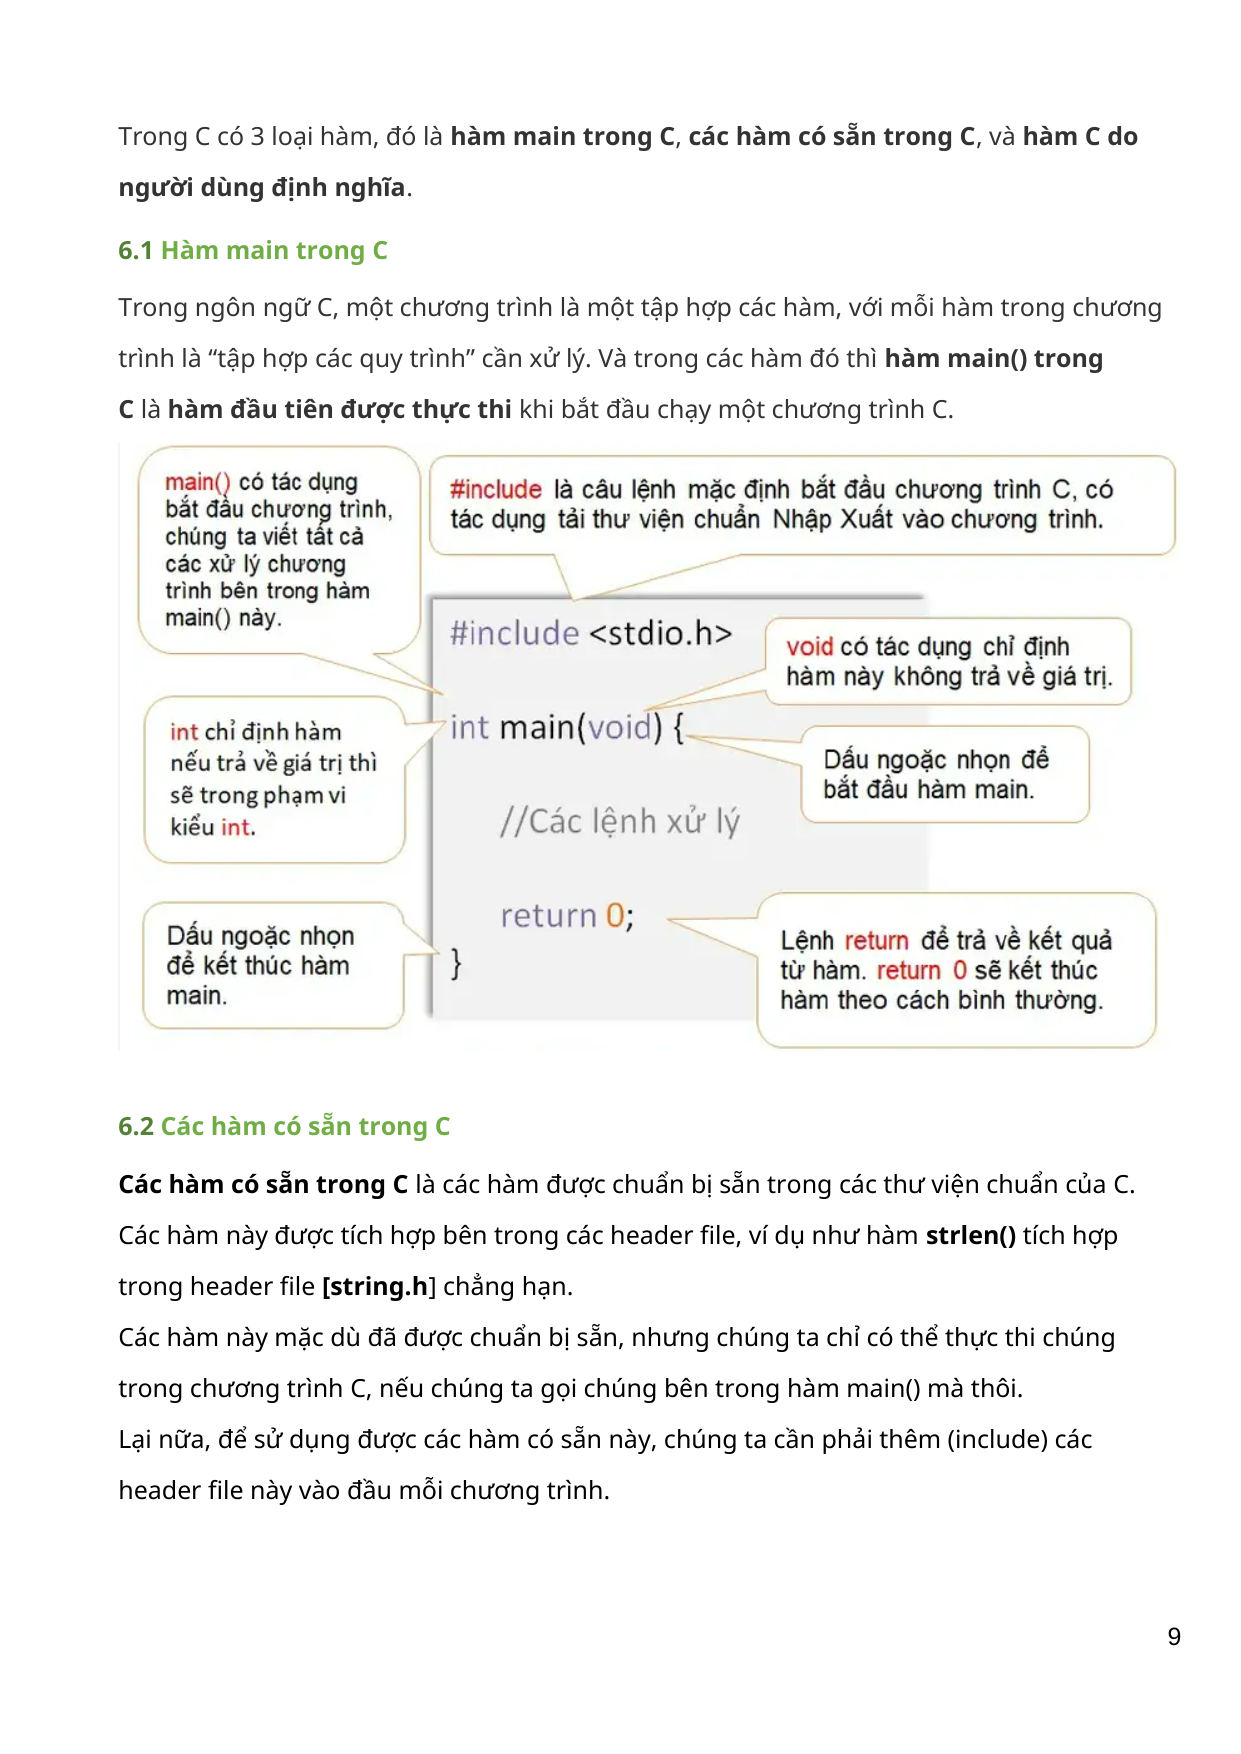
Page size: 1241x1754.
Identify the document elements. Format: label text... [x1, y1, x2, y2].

text Lại nữa, để sử dụng được các hàm có sẵn này, chúng ta cần phải thêm (include) các header file này vào đầu mỗi chương trình. [118, 1421, 1181, 1507]
subtitle Các hàm có sẵn trong C [118, 1109, 1181, 1143]
text Các hàm có sẵn trong C là các hàm được chuẩn bị sẵn trong các thư viện chuẩn của C. Các hàm này được tích hợp bên trong các header file, ví dụ như hàm strlen() tích hợp trong header file [string.h] chẳng hạn. [118, 1166, 1181, 1302]
subtitle Hàm main trong C [118, 233, 1181, 267]
picture [118, 443, 1182, 1051]
text Các hàm này mặc dù đã được chuẩn bị sẵn, nhưng chúng ta chỉ có thể thực thi chúng trong chương trình C, nếu chúng ta gọi chúng bên trong hàm main() mà thôi. [118, 1319, 1181, 1404]
